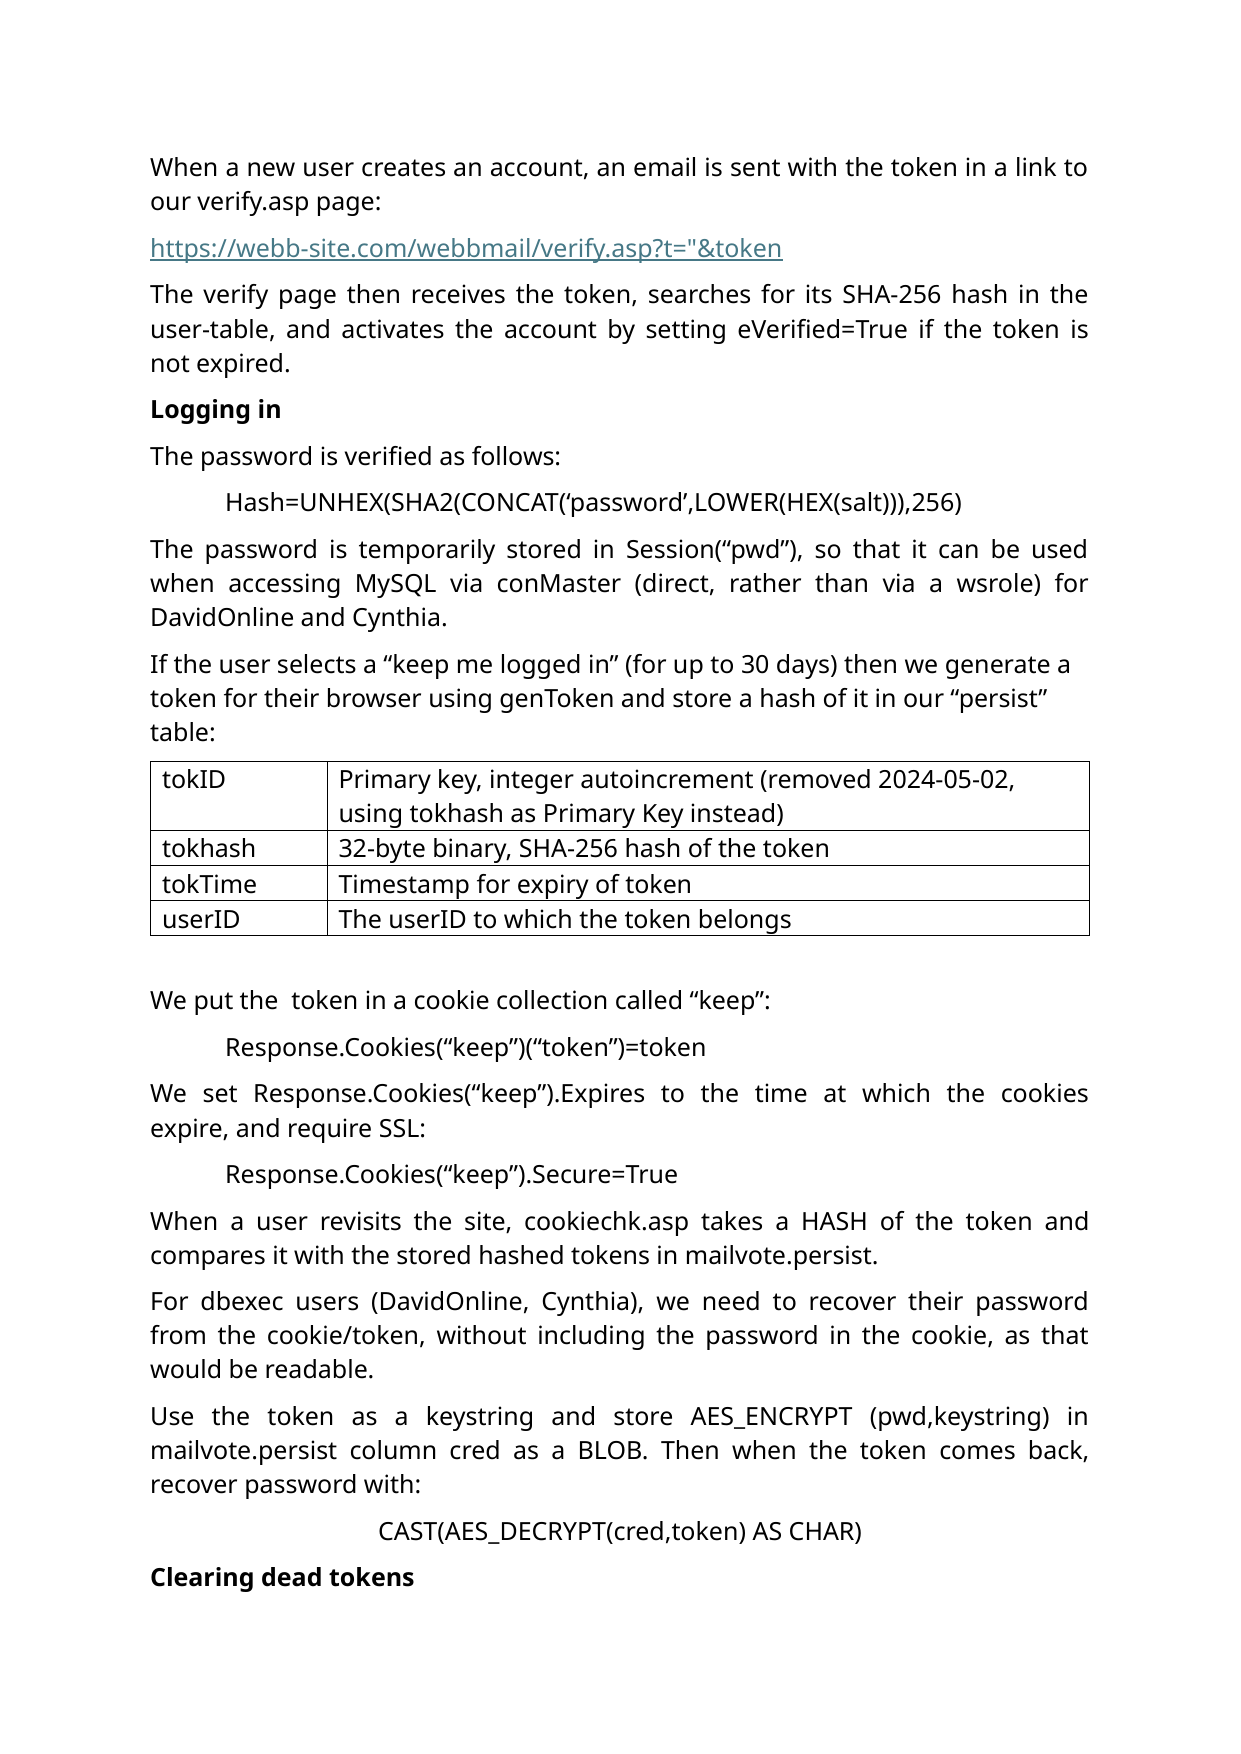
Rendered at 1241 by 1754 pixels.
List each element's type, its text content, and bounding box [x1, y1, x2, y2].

text For dbexec users (DavidOnline, Cynthia), we need to recover their password from the cookie/token, without including the password in the cookie, as that would be readable. [150, 1284, 1090, 1386]
table_cell The userID to which the token belongs [328, 901, 1089, 935]
table_cell tokhash [151, 831, 327, 865]
text When a new user creates an account, an email is sent with the token in a link to our verify.asp page: [150, 150, 1090, 218]
table_cell tokTime [151, 866, 327, 900]
table_header tokID [151, 762, 327, 830]
text Response.Cookies(“keep”)(“token”)=token [225, 1029, 1090, 1064]
text https://webb-site.com/webbmail/verify.asp?t="&token [150, 231, 1090, 265]
table_cell Timestamp for expiry of token [328, 866, 1089, 900]
text The verify page then receives the token, searches for its SHA-256 hash in the user-table, and activates the account by setting eVerified=True if the token is not expired. [150, 277, 1090, 379]
text Response.Cookies(“keep”).Secure=True [225, 1157, 1090, 1191]
text Use the token as a keystring and store AES_ENCRYPT (pwd,keystring) in mailvote.persist column cred as a BLOB. Then when the token comes back, recover password with: [150, 1399, 1090, 1501]
table_cell 32-byte binary, SHA-256 hash of the token [328, 831, 1089, 865]
table_header Primary key, integer autoincrement (removed 2024-05-02, using tokhash as Primary Key instead) [328, 762, 1089, 830]
text We put the token in a cookie collection called “keep”: [150, 983, 1090, 1017]
text Clearing dead tokens [150, 1560, 1090, 1594]
text We set Response.Cookies(“keep”).Expires to the time at which the cookies expire, and require SSL: [150, 1076, 1090, 1144]
text Hash=UNHEX(SHA2(CONCAT(‘password’,LOWER(HEX(salt))),256) [225, 485, 1090, 519]
text The password is temporarily stored in Session(“pwd”), so that it can be used when accessing MySQL via conMaster (direct, rather than via a wsrole) for DavidOnline and Cynthia. [150, 532, 1090, 634]
text CAST(AES_DECRYPT(cred,token) AS CHAR) [150, 1513, 1090, 1547]
text Logging in [150, 392, 1090, 426]
text If the user selects a “keep me logged in” (for up to 30 days) then we generate a token for their browser using genToken and store a hash of it in our “persist” table: [150, 646, 1090, 748]
table_cell userID [151, 901, 327, 935]
text When a user revisits the site, cookiechk.asp takes a HASH of the token and compares it with the stored hashed tokens in mailvote.persist. [150, 1203, 1090, 1271]
text The password is verified as follows: [150, 438, 1090, 472]
